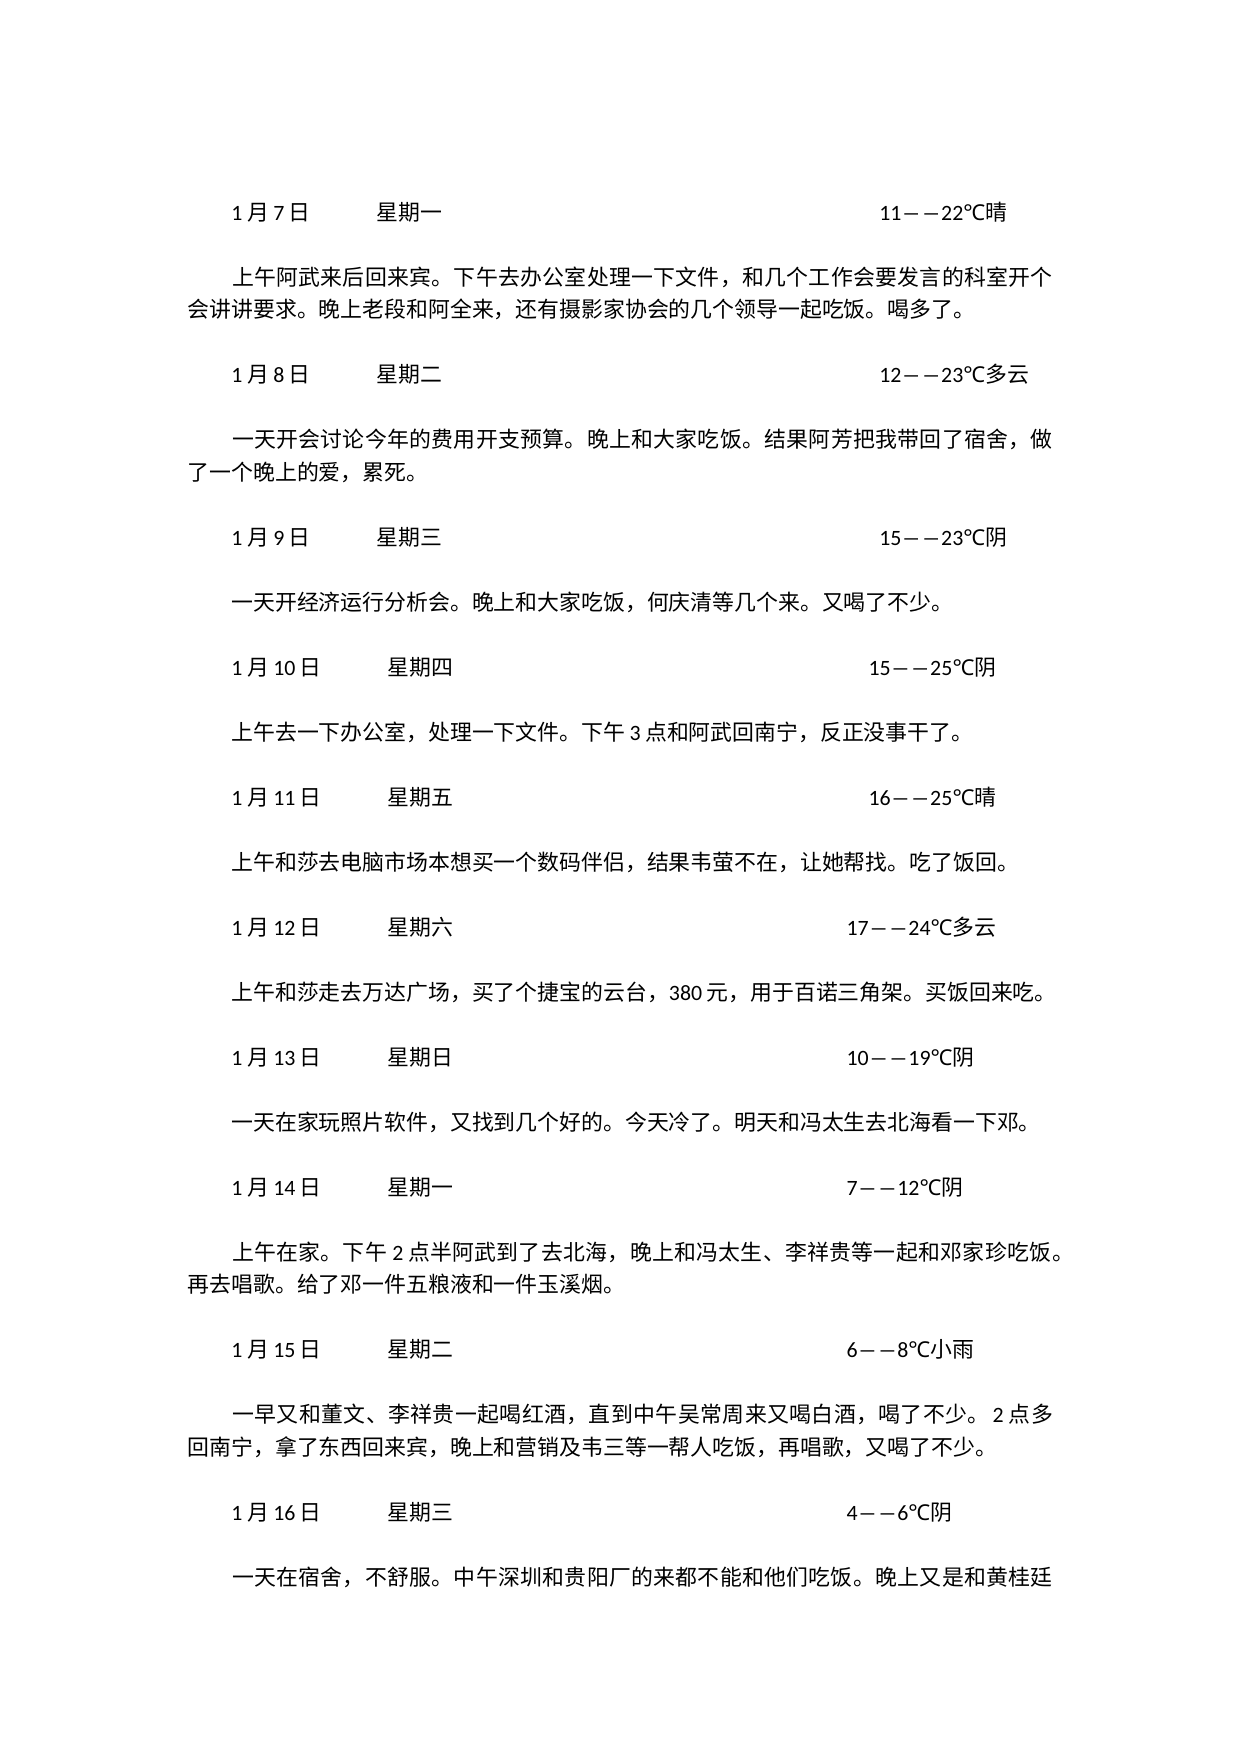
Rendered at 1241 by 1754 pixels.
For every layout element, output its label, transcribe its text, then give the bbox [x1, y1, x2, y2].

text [187, 1559, 1053, 1592]
text 上午和莎走去万达广场，买了个捷宝的云台，380元，用于百诺三角架。买饭回来吃。 [187, 974, 1053, 1007]
text 1月13日 星期日 10――19℃阴 [187, 1039, 1053, 1072]
text 一天开经济运行分析会。晚上和大家吃饭，何庆清等几个来。又喝了不少。 [187, 584, 1053, 617]
text 1月10日 星期四 15――25℃阴 [187, 649, 1053, 682]
text 1月8日 星期二 12――23℃多云 [187, 357, 1053, 389]
text 上午阿武来后回来宾。下午去办公室处理一下文件，和几个工作会要发言的科室开个会讲讲要求。晚上老段和阿全来，还有摄影家协会的几个领导一起吃饭。喝多了。 [187, 259, 1053, 324]
text 一天在家玩照片软件，又找到几个好的。今天冷了。明天和冯太生去北海看一下邓。 [187, 1104, 1053, 1137]
text 1月7日 星期一 11――22℃晴 [187, 194, 1053, 227]
text 1月14日 星期一 7――12℃阴 [187, 1169, 1053, 1202]
text 1月11日 星期五 16――25℃晴 [187, 779, 1053, 812]
text 上午在家。下午2点半阿武到了去北海，晚上和冯太生、李祥贵等一起和邓家珍吃饭。再去唱歌。给了邓一件五粮液和一件玉溪烟。 [187, 1234, 1053, 1299]
text 上午和莎去电脑市场本想买一个数码伴侣，结果韦萤不在，让她帮找。吃了饭回。 [187, 844, 1053, 877]
text 1月12日 星期六 17――24℃多云 [187, 909, 1053, 942]
text 1月15日 星期二 6――8℃小雨 [187, 1332, 1053, 1364]
text 上午去一下办公室，处理一下文件。下午3点和阿武回南宁，反正没事干了。 [187, 714, 1053, 747]
text 一天开会讨论今年的费用开支预算。晚上和大家吃饭。结果阿芳把我带回了宿舍，做了一个晚上的爱，累死。 [187, 422, 1053, 487]
text 1月9日 星期三 15――23℃阴 [187, 519, 1053, 552]
text 一早又和董文、李祥贵一起喝红酒，直到中午吴常周来又喝白酒，喝了不少。2点多回南宁，拿了东西回来宾，晚上和营销及韦三等一帮人吃饭，再唱歌，又喝了不少。 [187, 1397, 1053, 1462]
text 1月16日 星期三 4――6℃阴 [187, 1494, 1053, 1527]
